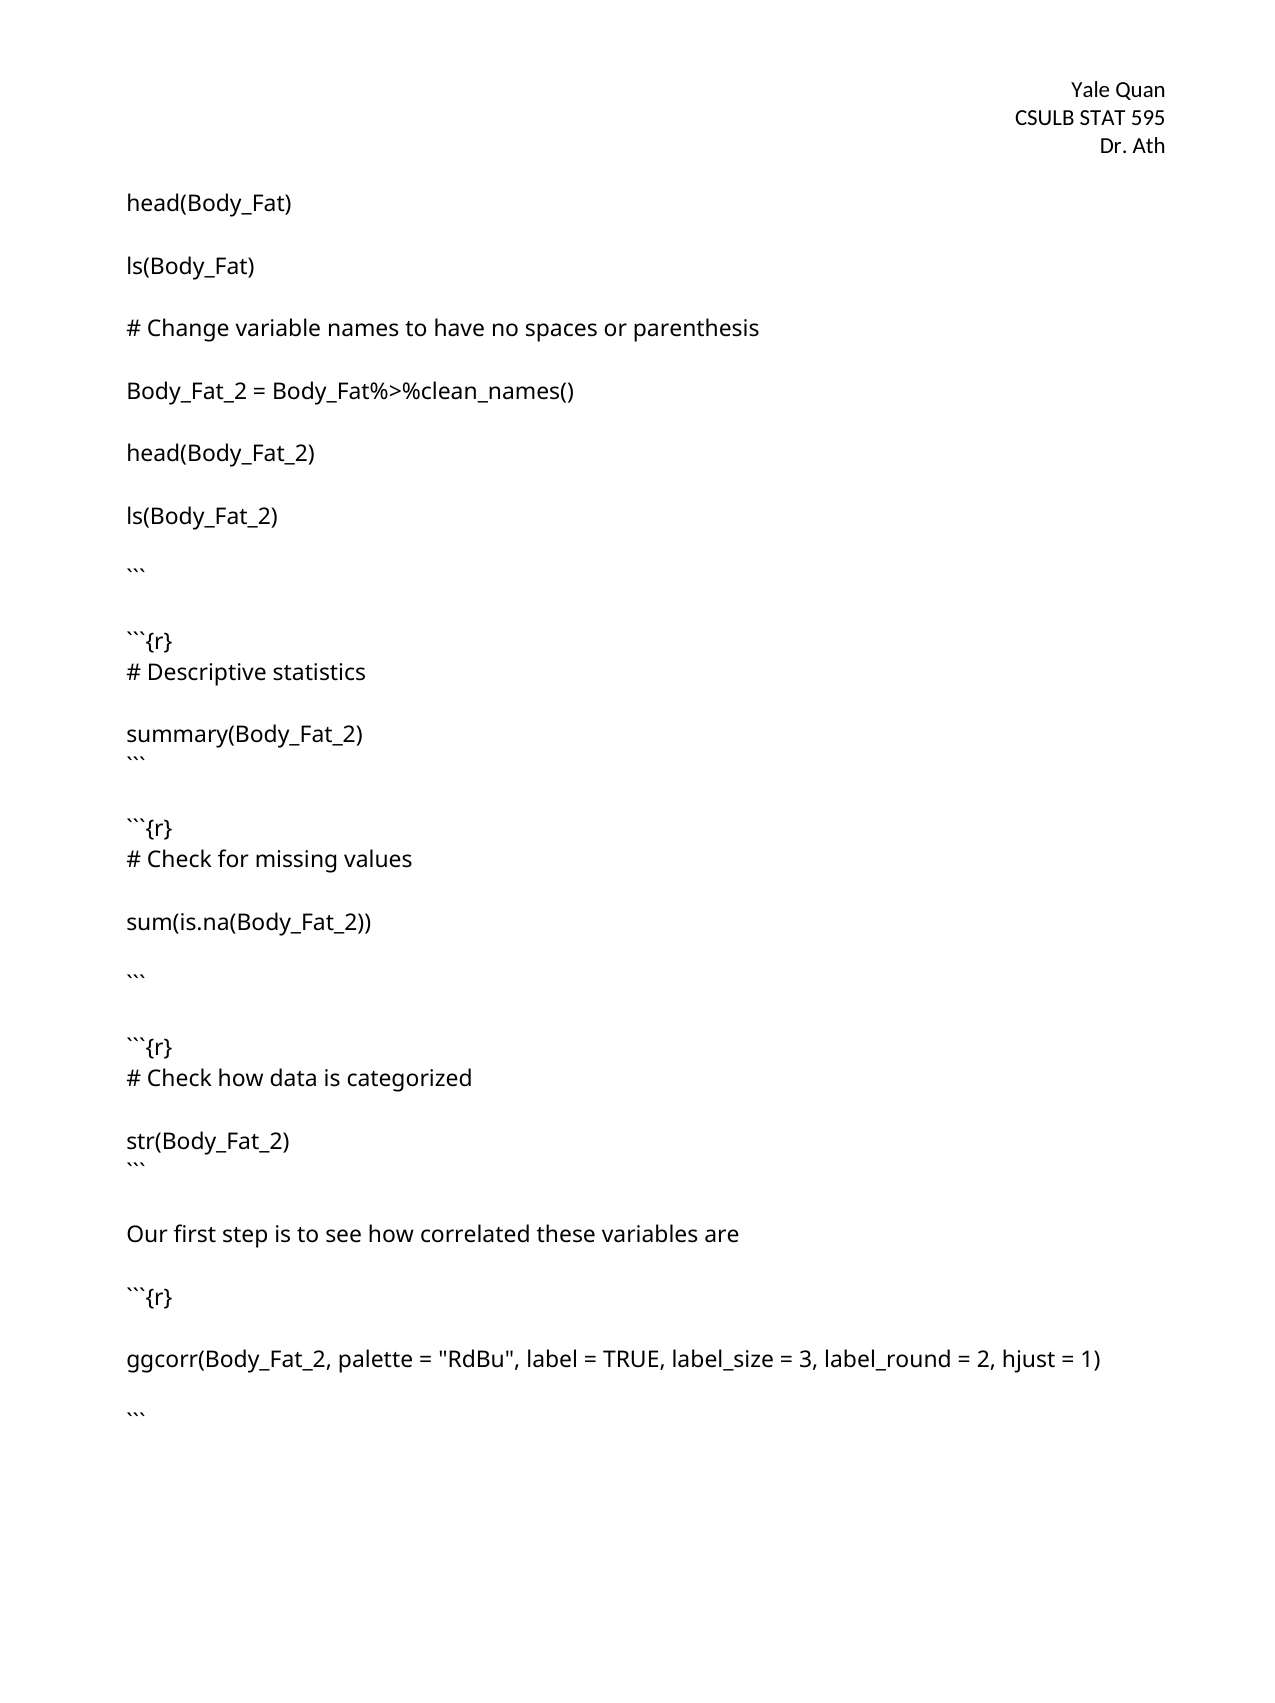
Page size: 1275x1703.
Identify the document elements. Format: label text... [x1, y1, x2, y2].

text Our first step is to see how correlated these variables are [126, 1218, 1166, 1249]
text ``` [126, 1406, 1166, 1437]
text summary(Body_Fat_2) [126, 718, 1166, 749]
text ```{r} [126, 1031, 1166, 1062]
text head(Body_Fat_2) [126, 437, 1166, 468]
text # Check for missing values [126, 843, 1166, 874]
text ```{r} [126, 812, 1166, 843]
text ```{r} [126, 1281, 1166, 1312]
text ```{r} [126, 624, 1166, 656]
text ``` [126, 749, 1166, 781]
text ``` [126, 1156, 1166, 1187]
text # Check how data is categorized [126, 1062, 1166, 1093]
text # Descriptive statistics [126, 656, 1166, 687]
text Body_Fat_2 = Body_Fat%>%clean_names() [126, 374, 1166, 406]
text str(Body_Fat_2) [126, 1124, 1166, 1156]
text sum(is.na(Body_Fat_2)) [126, 906, 1166, 937]
text ``` [126, 968, 1166, 999]
text ls(Body_Fat) [126, 249, 1166, 281]
text # Change variable names to have no spaces or parenthesis [126, 312, 1166, 343]
text ls(Body_Fat_2) [126, 499, 1166, 531]
text head(Body_Fat) [126, 187, 1166, 218]
text ggcorr(Body_Fat_2, palette = "RdBu", label = TRUE, label_size = 3, label_round = 2, hjust = 1) [126, 1343, 1166, 1374]
text ``` [126, 562, 1166, 593]
